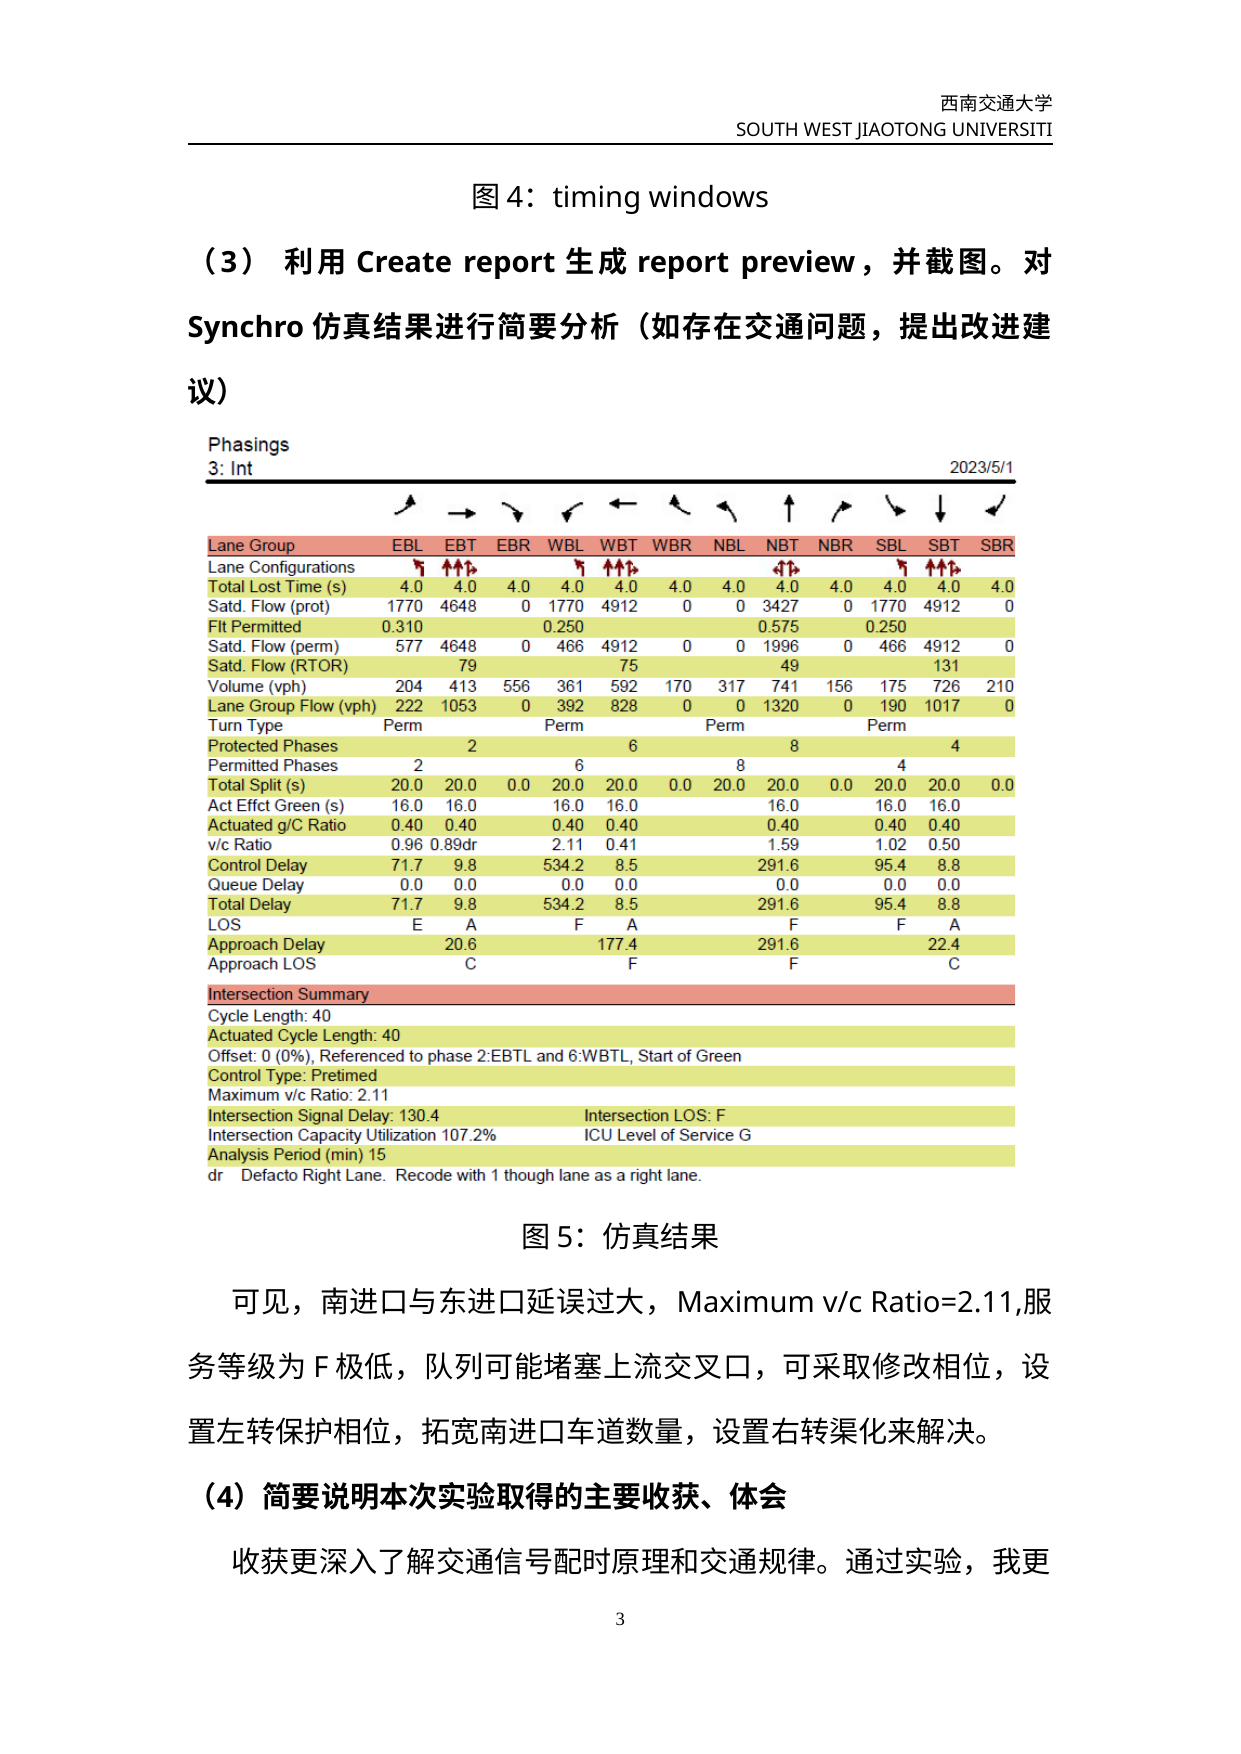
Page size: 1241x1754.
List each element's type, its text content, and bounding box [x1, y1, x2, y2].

picture [187, 422, 1053, 1196]
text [187, 1527, 1053, 1592]
text 图4：timing windows [187, 162, 1053, 227]
text （4）简要说明本次实验取得的主要收获、体会 [187, 1462, 1053, 1527]
text （3） 利用Create report生成report preview，并截图。对Synchro仿真结果进行简要分析（如存在交通问题，提出改进建议） [187, 227, 1053, 422]
text 图5：仿真结果 [187, 1202, 1053, 1267]
text 可见，南进口与东进口延误过大，Maximum v/c Ratio=2.11,服务等级为F极低，队列可能堵塞上流交叉口，可采取修改相位，设置左转保护相位，拓宽南进口车道数量，设置右转渠化来解决。 [187, 1267, 1053, 1462]
